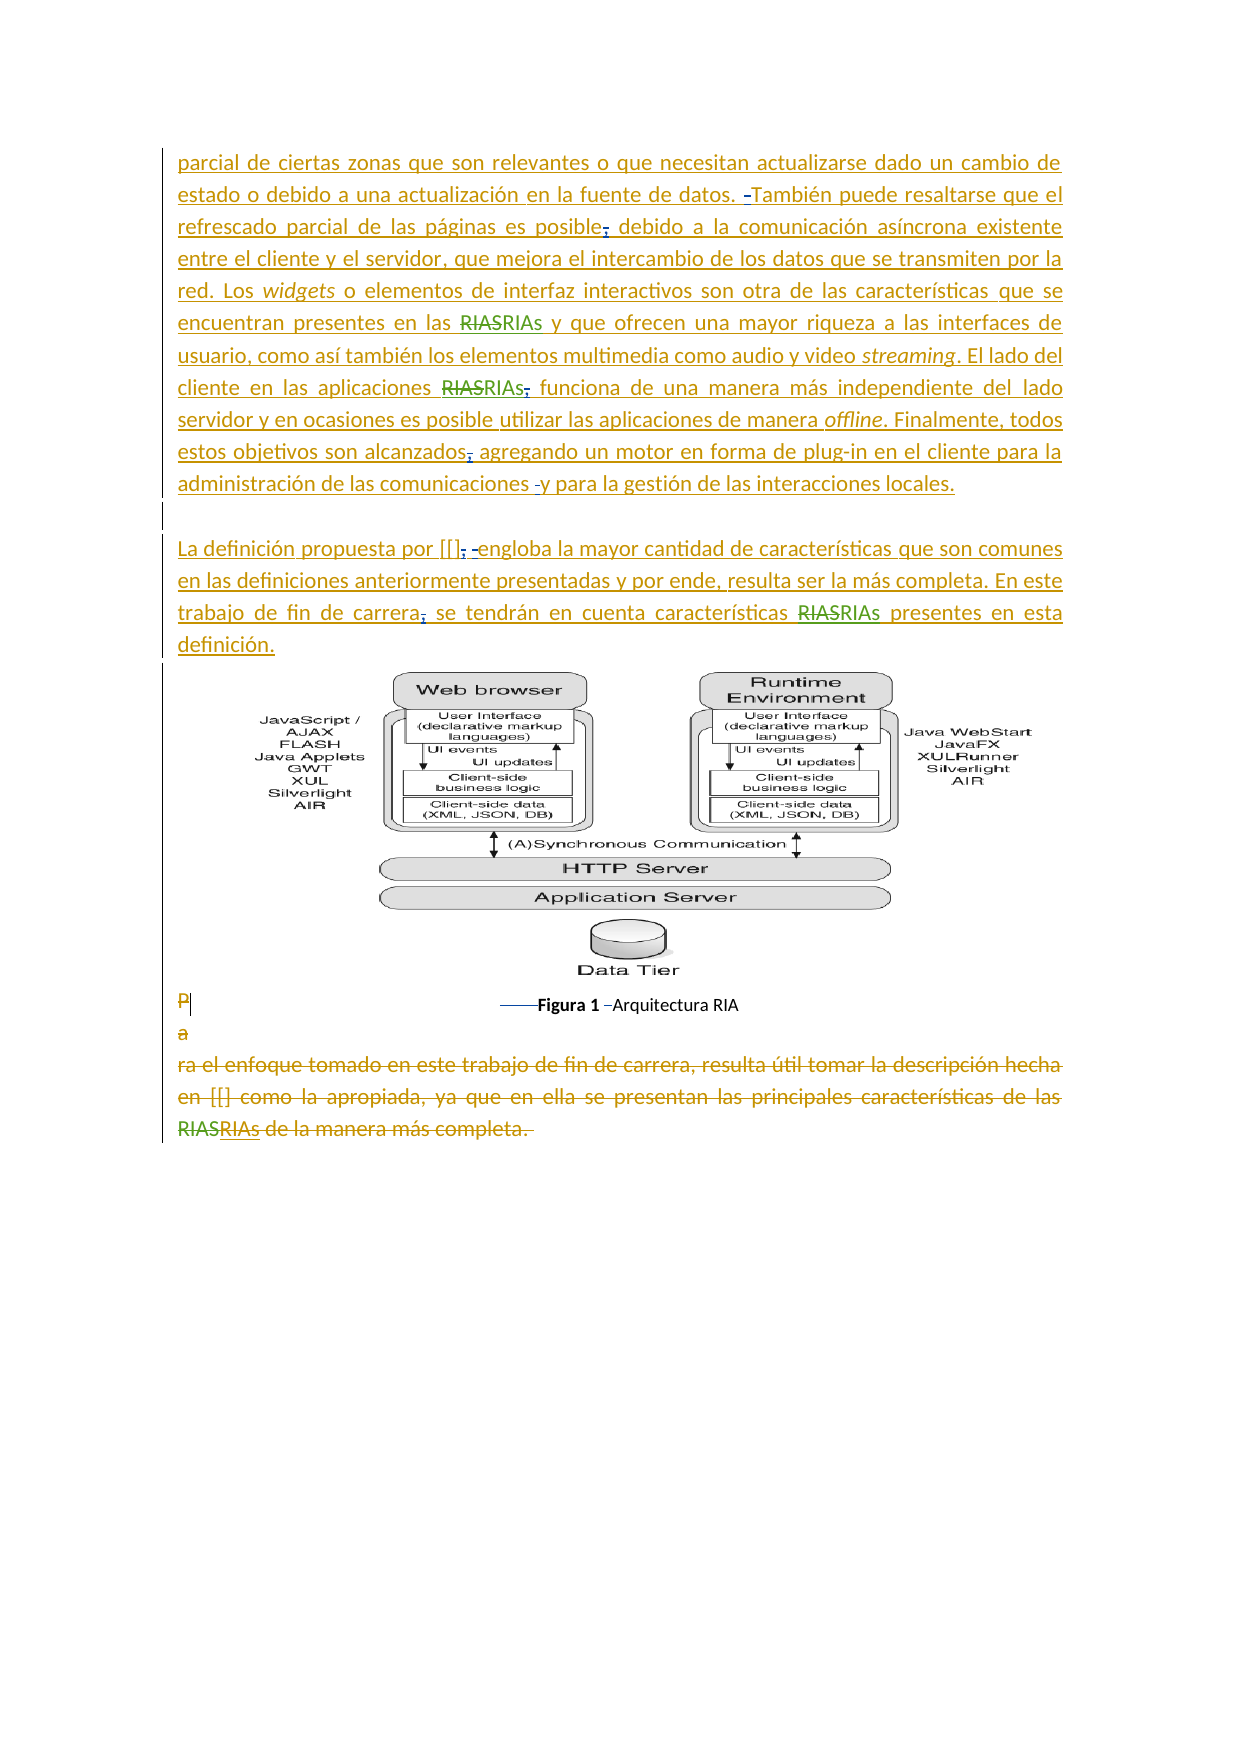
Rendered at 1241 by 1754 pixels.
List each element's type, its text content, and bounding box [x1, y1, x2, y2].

text descripciones [177, 148, 1063, 204]
text descripciones [177, 334, 1063, 365]
text descripciones [177, 430, 1063, 497]
text descripciones [177, 205, 1063, 236]
text descripciones [177, 398, 1063, 429]
picture [177, 662, 1041, 982]
text descripciones [177, 302, 1063, 333]
text descripciones [177, 366, 1063, 397]
text descripciones [177, 269, 1063, 301]
text descripciones [177, 237, 1063, 268]
